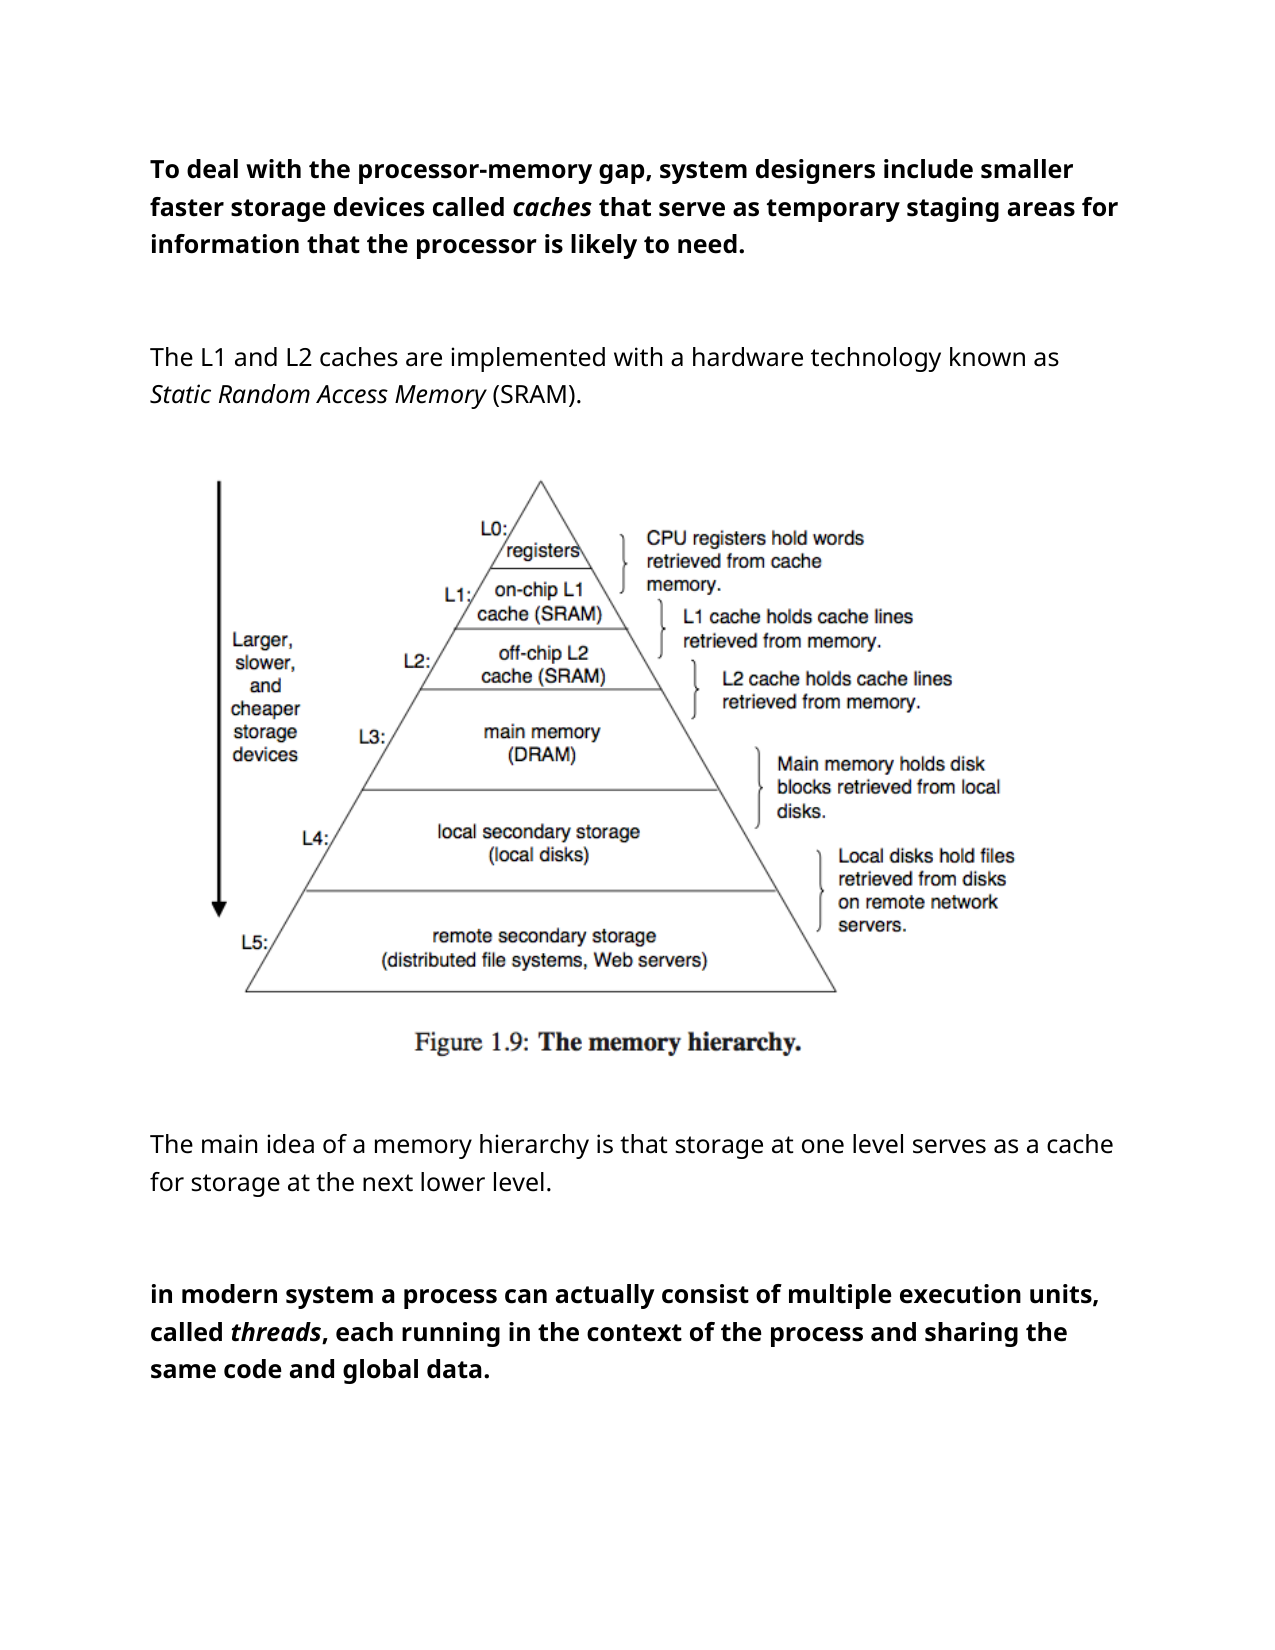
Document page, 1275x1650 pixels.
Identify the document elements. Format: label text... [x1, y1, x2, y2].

text in modern system a process can actually consist of multiple execution units, called threads, each running in the context of the process and sharing the same code and global data. [150, 1275, 1125, 1387]
picture [150, 450, 1125, 1071]
text The main idea of a memory hierarchy is that storage at one level serves as a cache for storage at the next lower level. [150, 1125, 1125, 1200]
text To deal with the processor-memory gap, system designers include smaller faster storage devices called caches that serve as temporary staging areas for information that the processor is likely to need. [150, 150, 1125, 262]
text The L1 and L2 caches are implemented with a hardware technology known as Static Random Access Memory (SRAM). [150, 337, 1125, 412]
